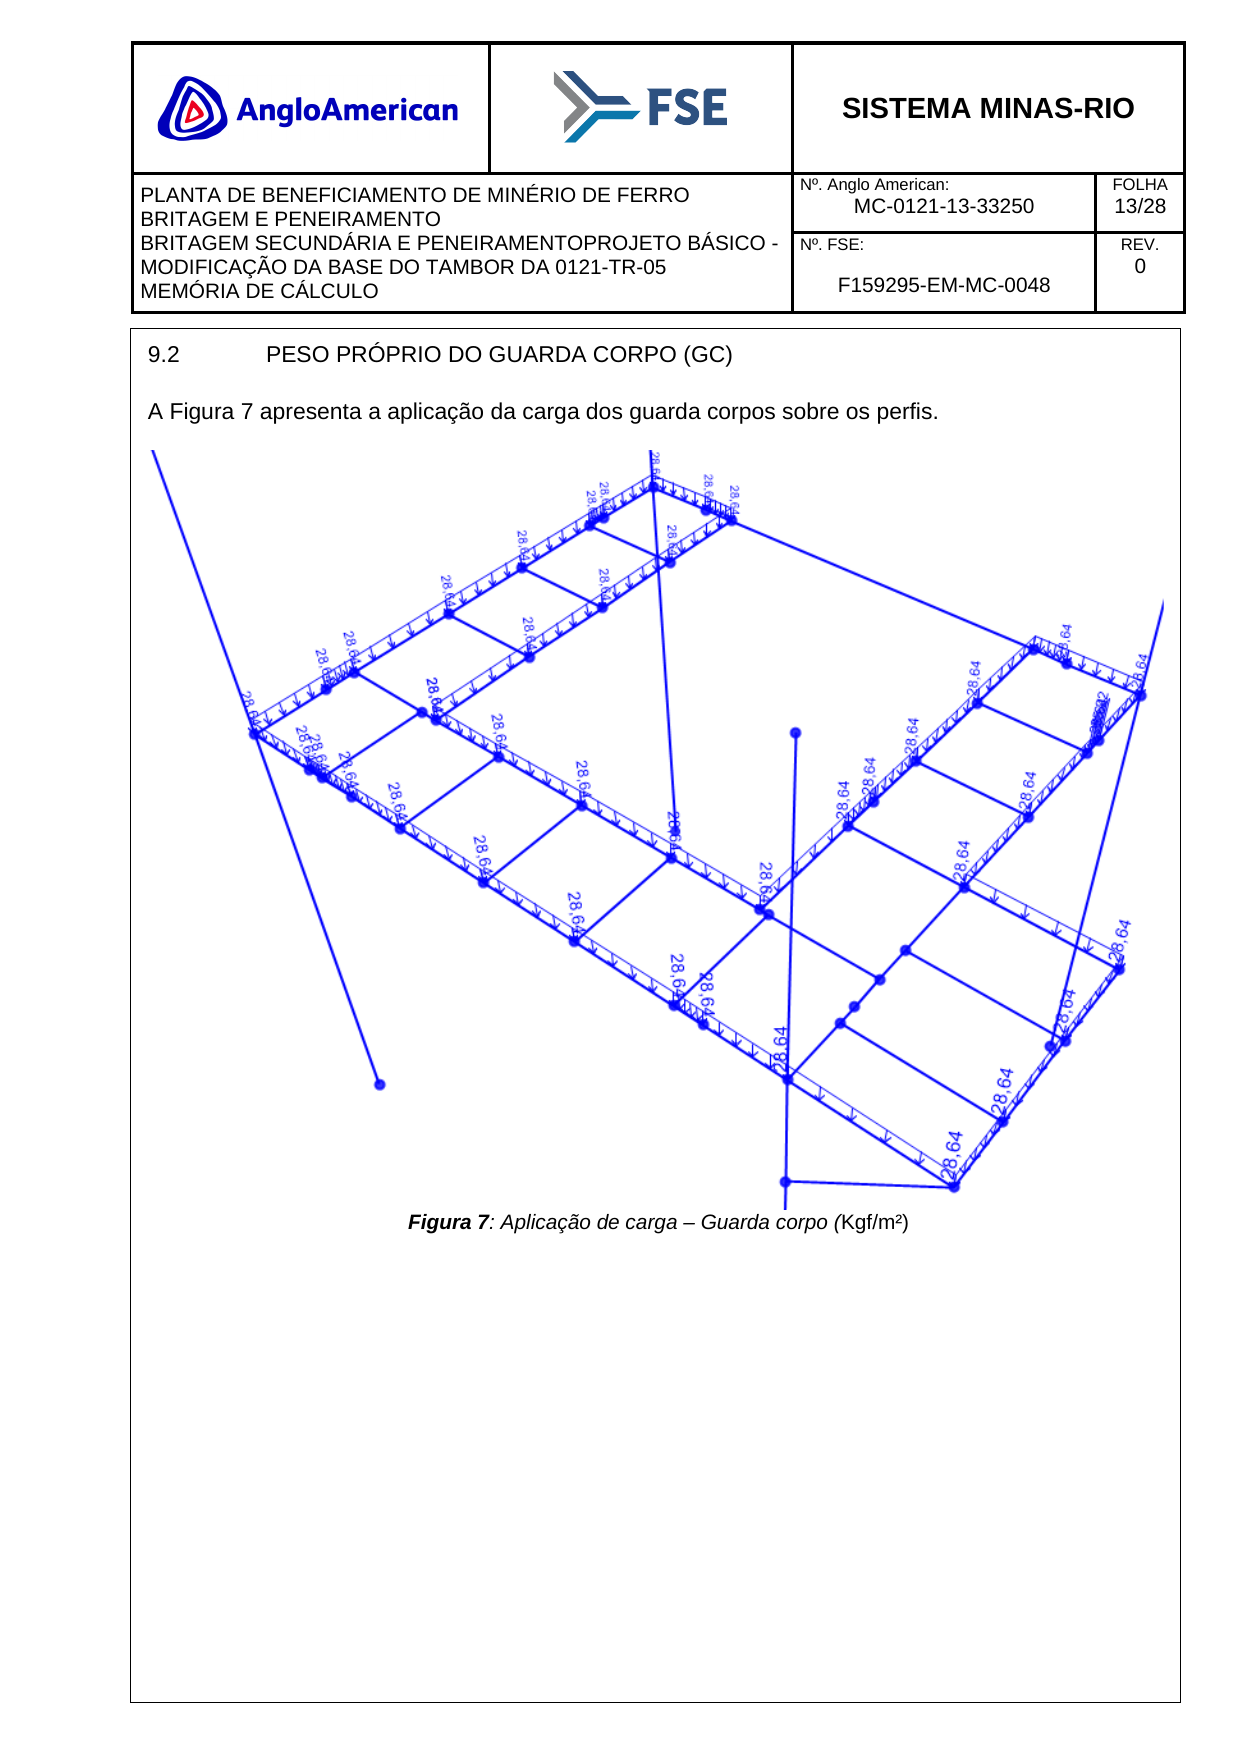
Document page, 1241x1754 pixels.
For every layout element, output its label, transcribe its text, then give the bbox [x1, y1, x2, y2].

text A Figura 7 apresenta a aplicação da carga dos guarda corpos sobre os perfis. [148, 398, 1146, 424]
picture [546, 58, 736, 158]
picture [157, 75, 458, 141]
text Figura 7: Aplicação de carga – Guarda corpo (Kgf/m²) [171, 1210, 1146, 1233]
picture [147, 450, 1164, 1210]
text Peso próprio do guarda corpo (GC) [148, 341, 1163, 368]
